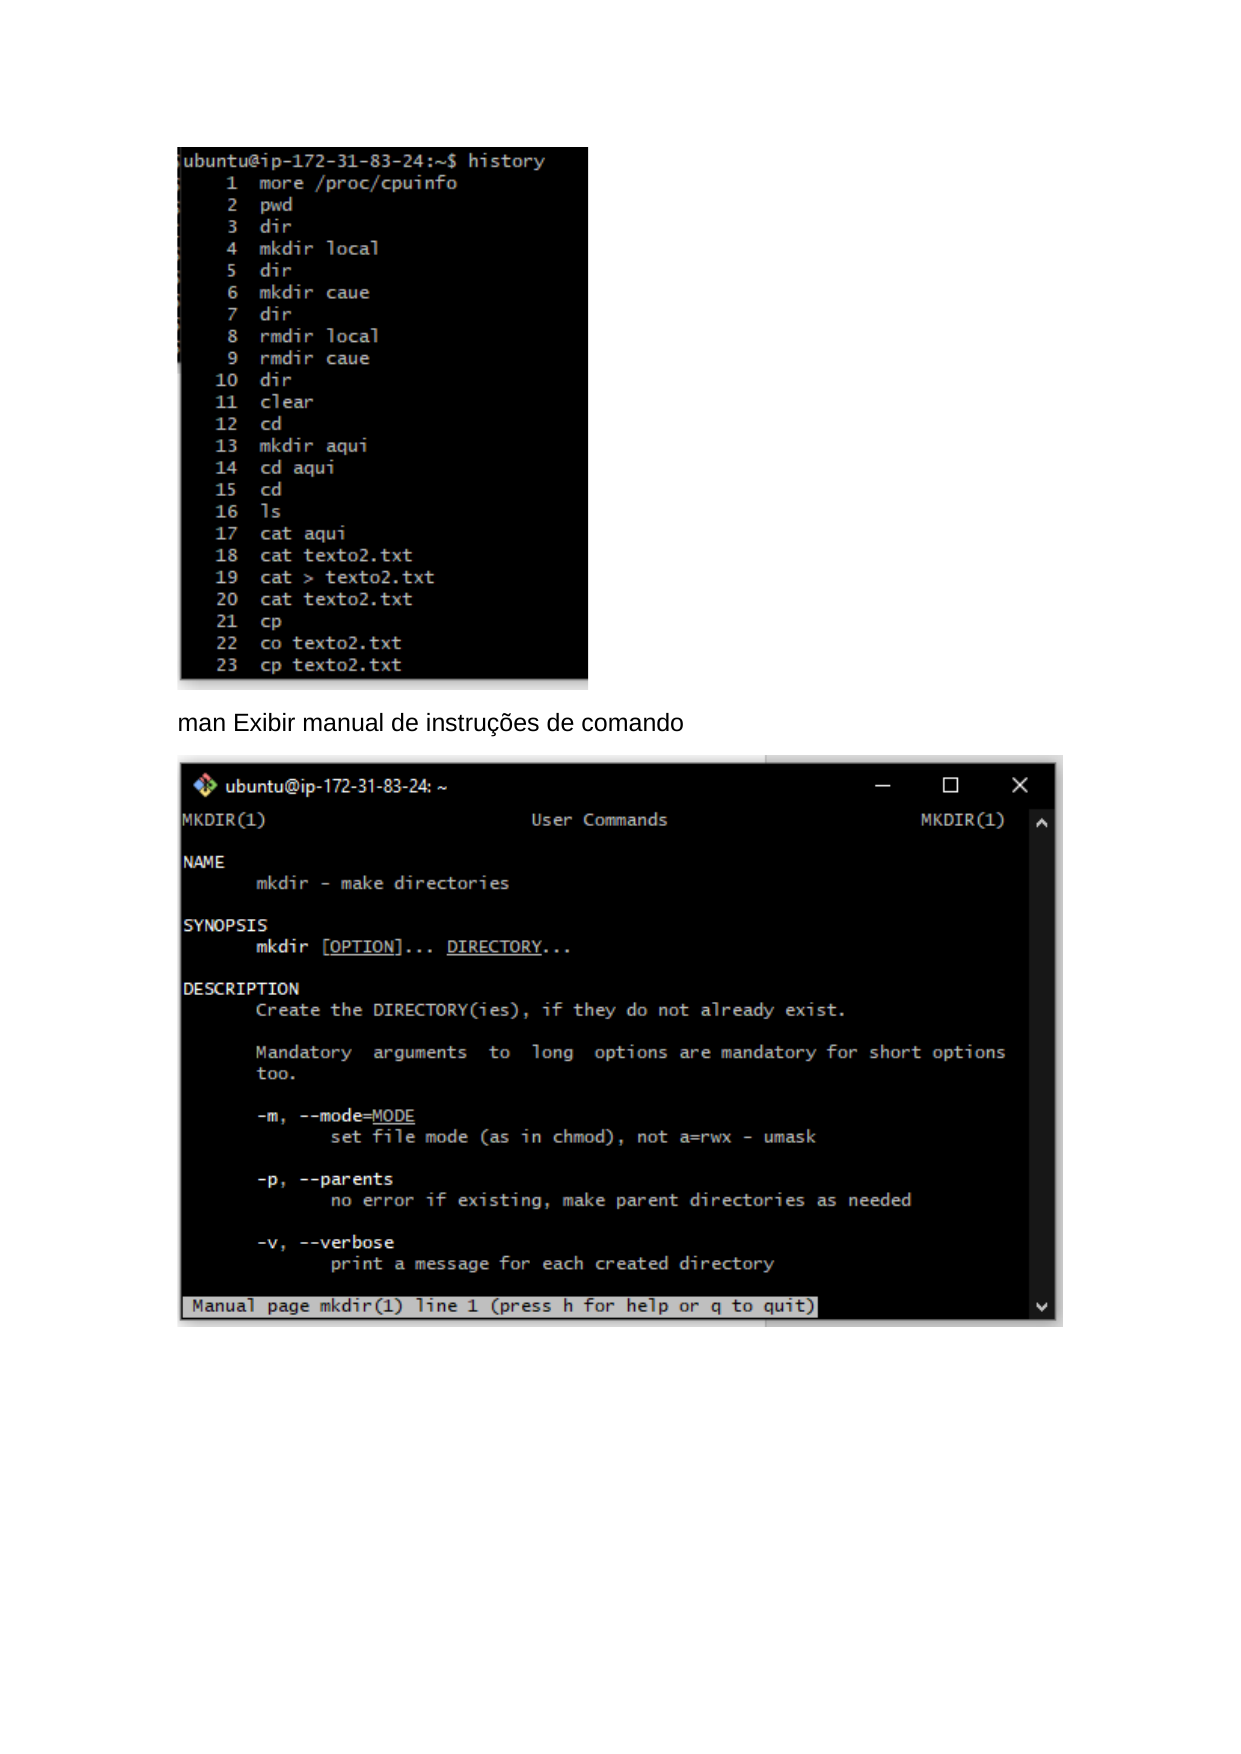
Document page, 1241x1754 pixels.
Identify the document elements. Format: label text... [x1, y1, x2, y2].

picture [177, 147, 589, 690]
text man Exibir manual de instruções de comando [177, 708, 1063, 737]
picture [177, 755, 1063, 1327]
